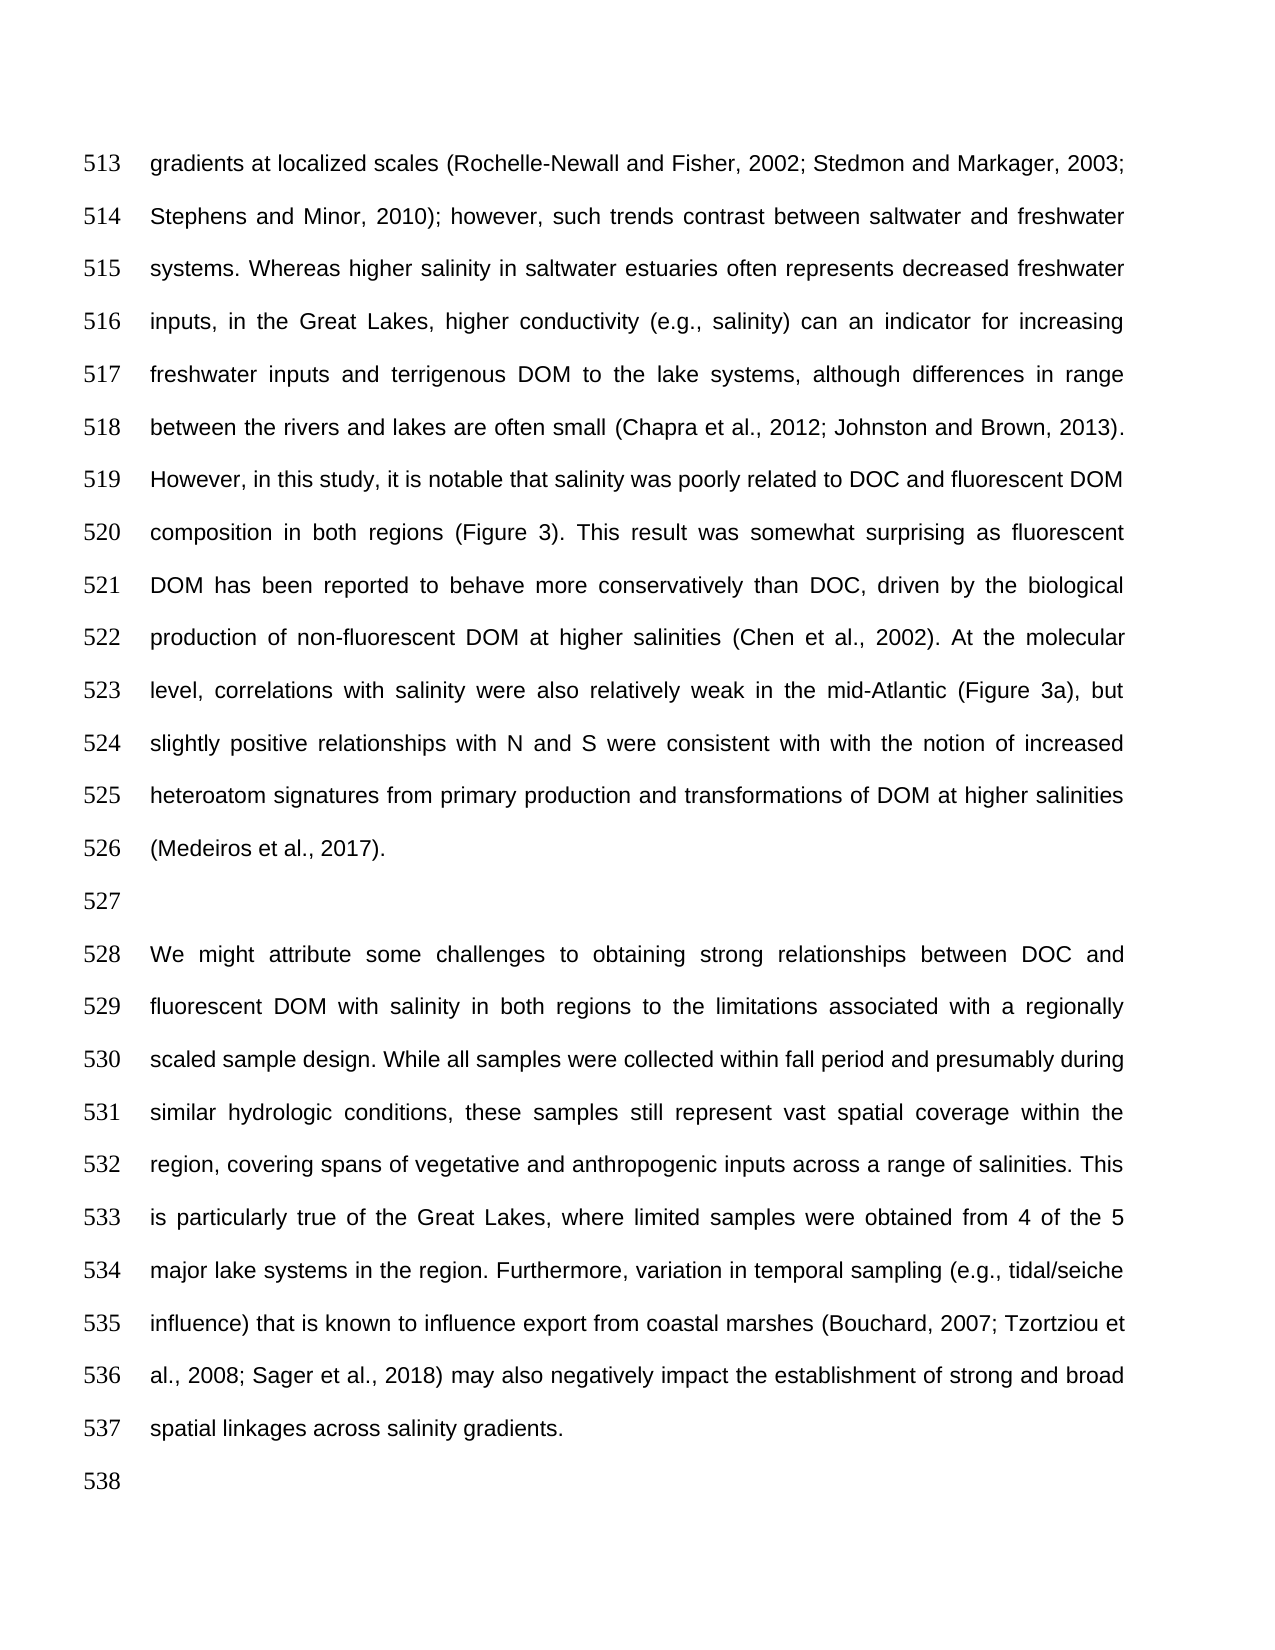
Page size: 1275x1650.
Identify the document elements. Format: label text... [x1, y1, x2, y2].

text We might attribute some challenges to obtaining strong relationships between DOC and fluorescent DOM with salinity in both regions to the limitations associated with a regionally scaled sample design. While all samples were collected within fall period and presumably during similar hydrologic conditions, these samples still represent vast spatial coverage within the region, covering spans of vegetative and anthropogenic inputs across a range of salinities. This is particularly true of the Great Lakes, where limited samples were obtained from 4 of the 5 major lake systems in the region. Furthermore, variation in temporal sampling (e.g., tidal/seiche influence) that is known to influence export from coastal marshes (Bouchard, 2007; Tzortziou et al., 2008; Sager et al., 2018) may also negatively impact the establishment of strong and broad spatial linkages across salinity gradients. [150, 941, 1125, 1441]
